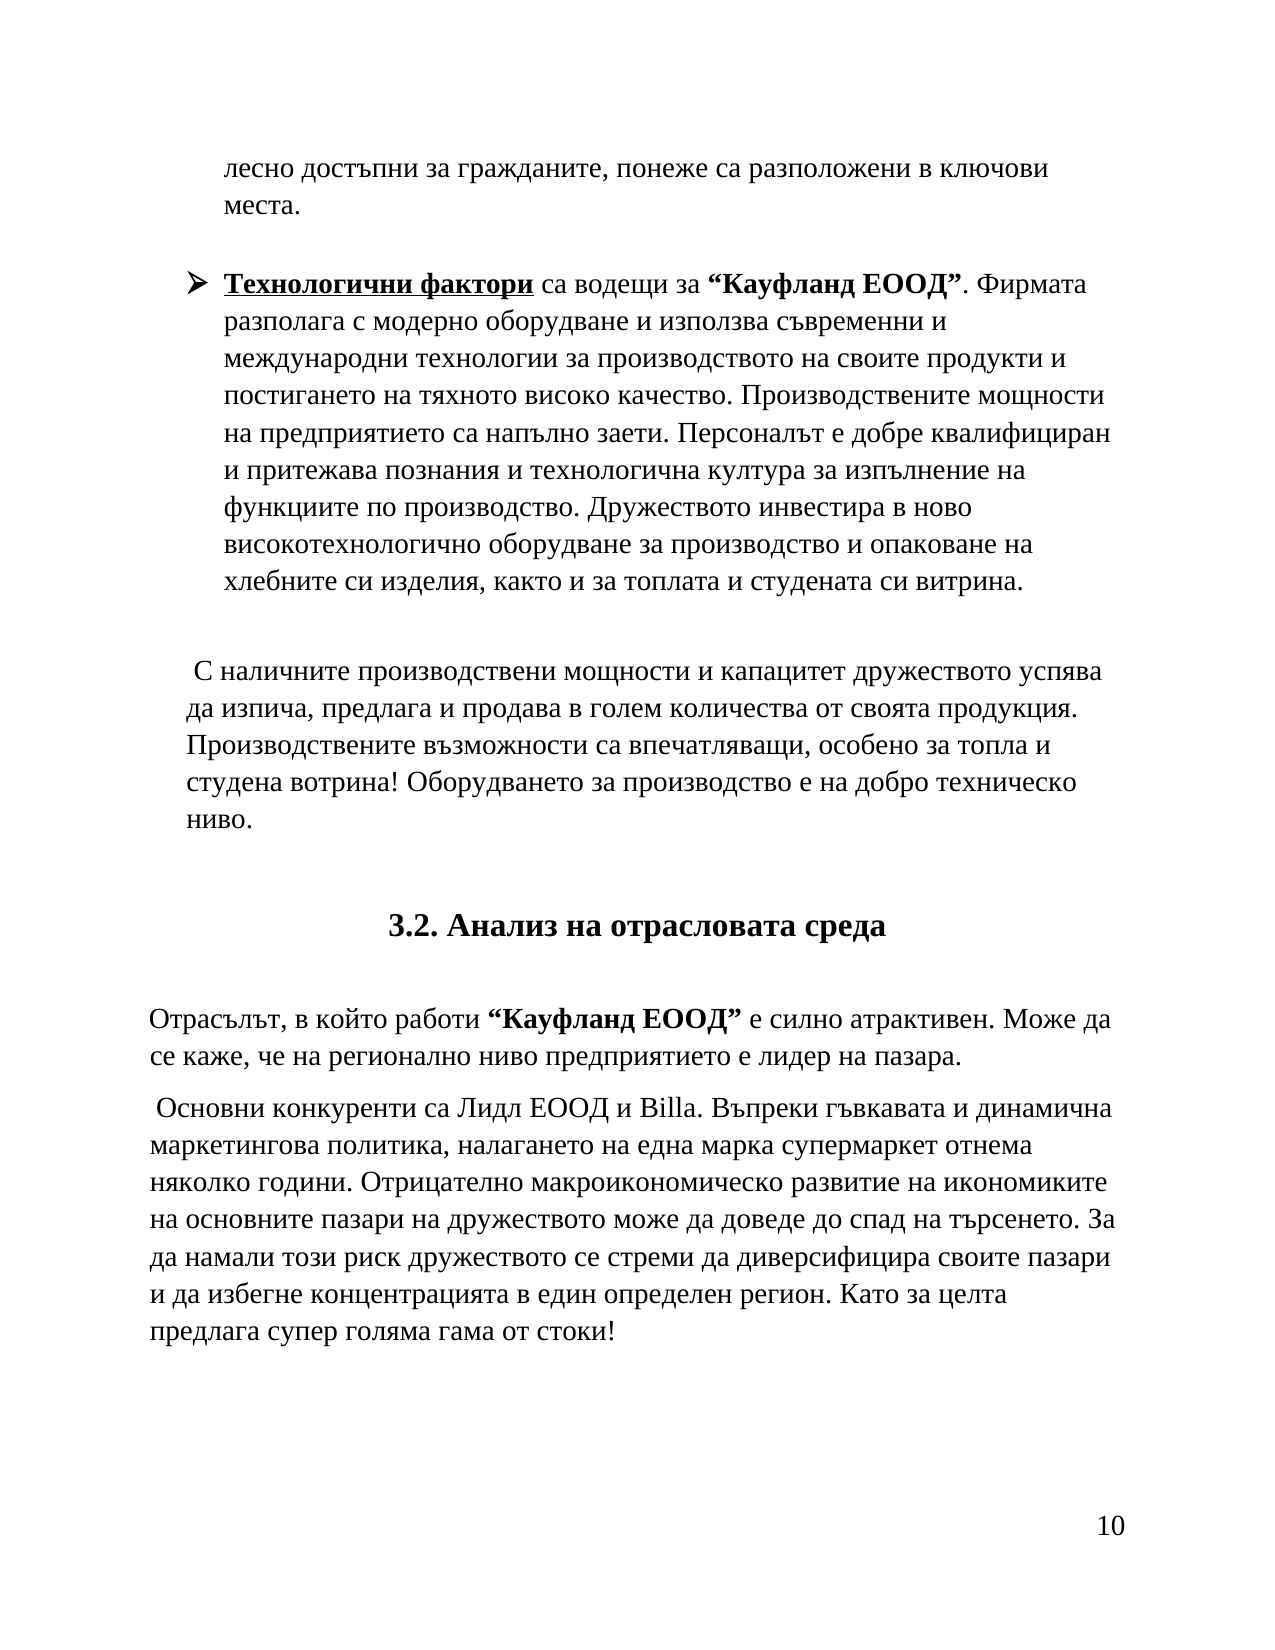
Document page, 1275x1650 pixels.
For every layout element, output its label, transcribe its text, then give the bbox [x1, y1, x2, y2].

list Технологични фактори са водещи за “Кауфланд ЕООД”. Фирмата разполага с модерно оборудване и използва съвременни и международни технологии за производството на своите продукти и постигането на тяхното високо качество. Производствените мощности на предприятието са напълно заети. Персоналът е добре квалифициран и притежава познания и технологична култура за изпълнение на функциите по производство. Дружеството инвестира в ново високотехнологично оборудване за производство и опаковане на хлебните си изделия, както и за топлата и студената си витрина. [186, 266, 1125, 597]
text Основни конкуренти са Лидл ЕООД и Billa. Въпреки гъвкавата и динамична маркетингова политика, налагането на една марка супермаркет отнема няколко години. Отрицателно макроикономическо развитие на икономиките на основните пазари на дружеството може да доведе до спад на търсенето. За да намали този риск дружеството се стреми да диверсифицира своите пазари и да избегне концентрацията в един определен регион. Като за целта предлага супер голяма гама от стоки! [148, 1090, 1125, 1347]
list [223, 150, 1125, 221]
text С наличните производствени мощности и капацитет дружеството успява да изпича, предлага и продава в голем количества от своята продукция. Производствените възможности са впечатляващи, особено за топла и студена вотрина! Оборудването за производство е на добро техническо ниво. [186, 653, 1125, 835]
subtitle 3.2. Анализ на отрасловата среда [150, 905, 1124, 944]
text Отрасълът, в който работи “Кауфланд ЕООД” е силно атрактивен. Може да се каже, че на регионално ниво предприятието е лидер на пазара. [148, 1001, 1125, 1071]
